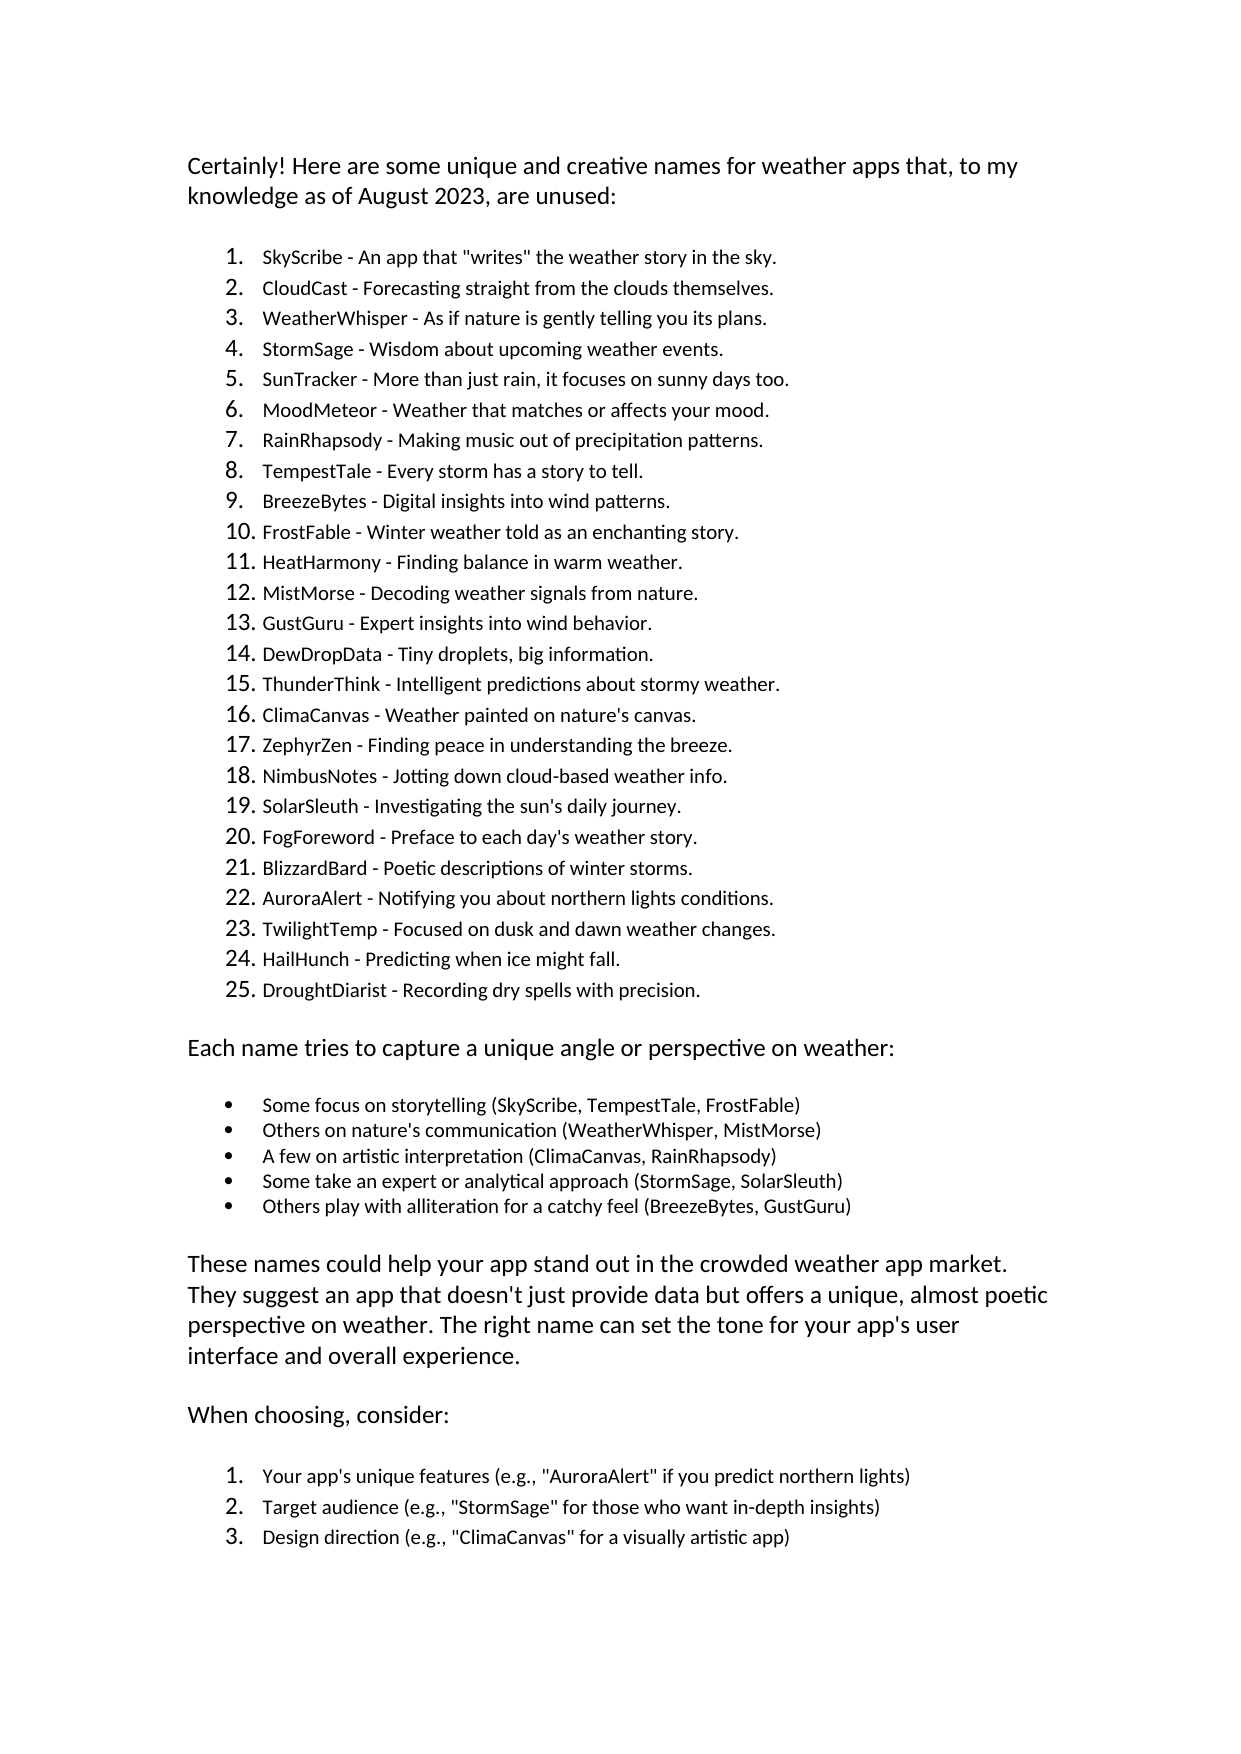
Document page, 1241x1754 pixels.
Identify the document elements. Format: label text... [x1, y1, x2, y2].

text These names could help your app stand out in the crowded weather app market. They suggest an app that doesn't just provide data but offers a unique, almost poetic perspective on weather. The right name can set the tone for your app's user interface and overall experience. [187, 1248, 1053, 1370]
list RainRhapsody - Making music out of precipitation patterns. [225, 423, 1053, 454]
list ZephyrZen - Finding peace in understanding the breeze. [225, 728, 1053, 759]
list SunTracker - More than just rain, it focuses on sunny days too. [225, 362, 1053, 393]
list Some focus on storytelling (SkyScribe, TempestTale, FrostFable) [225, 1092, 1053, 1117]
list DewDropData - Tiny droplets, big information. [225, 637, 1053, 667]
list ClimaCanvas - Weather painted on nature's canvas. [225, 698, 1053, 728]
list NimbusNotes - Jotting down cloud-based weather info. [225, 759, 1053, 789]
list FrostFable - Winter weather told as an enchanting story. [225, 515, 1053, 545]
list Your app's unique features (e.g., "AuroraAlert" if you predict northern lights) [225, 1459, 1053, 1490]
list BreezeBytes - Digital insights into wind patterns. [225, 484, 1053, 515]
text Certainly! Here are some unique and creative names for weather apps that, to my knowledge as of August 2023, are unused: [187, 150, 1053, 211]
list BlizzardBard - Poetic descriptions of winter storms. [225, 851, 1053, 881]
list AuroraAlert - Notifying you about northern lights conditions. [225, 881, 1053, 912]
list MistMorse - Decoding weather signals from nature. [225, 576, 1053, 606]
list CloudCast - Forecasting straight from the clouds themselves. [225, 271, 1053, 301]
list GustGuru - Expert insights into wind behavior. [225, 606, 1053, 637]
list Others on nature's communication (WeatherWhisper, MistMorse) [225, 1117, 1053, 1143]
text When choosing, consider: [187, 1399, 1053, 1430]
list TempestTale - Every storm has a story to tell. [225, 454, 1053, 484]
list Some take an expert or analytical approach (StormSage, SolarSleuth) [225, 1168, 1053, 1194]
list DroughtDiarist - Recording dry spells with precision. [225, 973, 1053, 1003]
list Design direction (e.g., "ClimaCanvas" for a visually artistic app) [225, 1520, 1053, 1551]
list WeatherWhisper - As if nature is gently telling you its plans. [225, 301, 1053, 332]
list SkyScribe - An app that "writes" the weather story in the sky. [225, 240, 1053, 271]
list Target audience (e.g., "StormSage" for those who want in-depth insights) [225, 1490, 1053, 1520]
list TwilightTemp - Focused on dusk and dawn weather changes. [225, 912, 1053, 942]
list HeatHarmony - Finding balance in warm weather. [225, 545, 1053, 576]
list MoodMeteor - Weather that matches or affects your mood. [225, 393, 1053, 423]
list HailHunch - Predicting when ice might fall. [225, 942, 1053, 973]
list A few on artistic interpretation (ClimaCanvas, RainRhapsody) [225, 1143, 1053, 1168]
text Each name tries to capture a unique angle or perspective on weather: [187, 1032, 1053, 1063]
list SolarSleuth - Investigating the sun's daily journey. [225, 789, 1053, 820]
list FogForeword - Preface to each day's weather story. [225, 820, 1053, 851]
list ThunderThink - Intelligent predictions about stormy weather. [225, 667, 1053, 698]
list Others play with alliteration for a catchy feel (BreezeBytes, GustGuru) [225, 1194, 1053, 1219]
list StormSage - Wisdom about upcoming weather events. [225, 332, 1053, 362]
